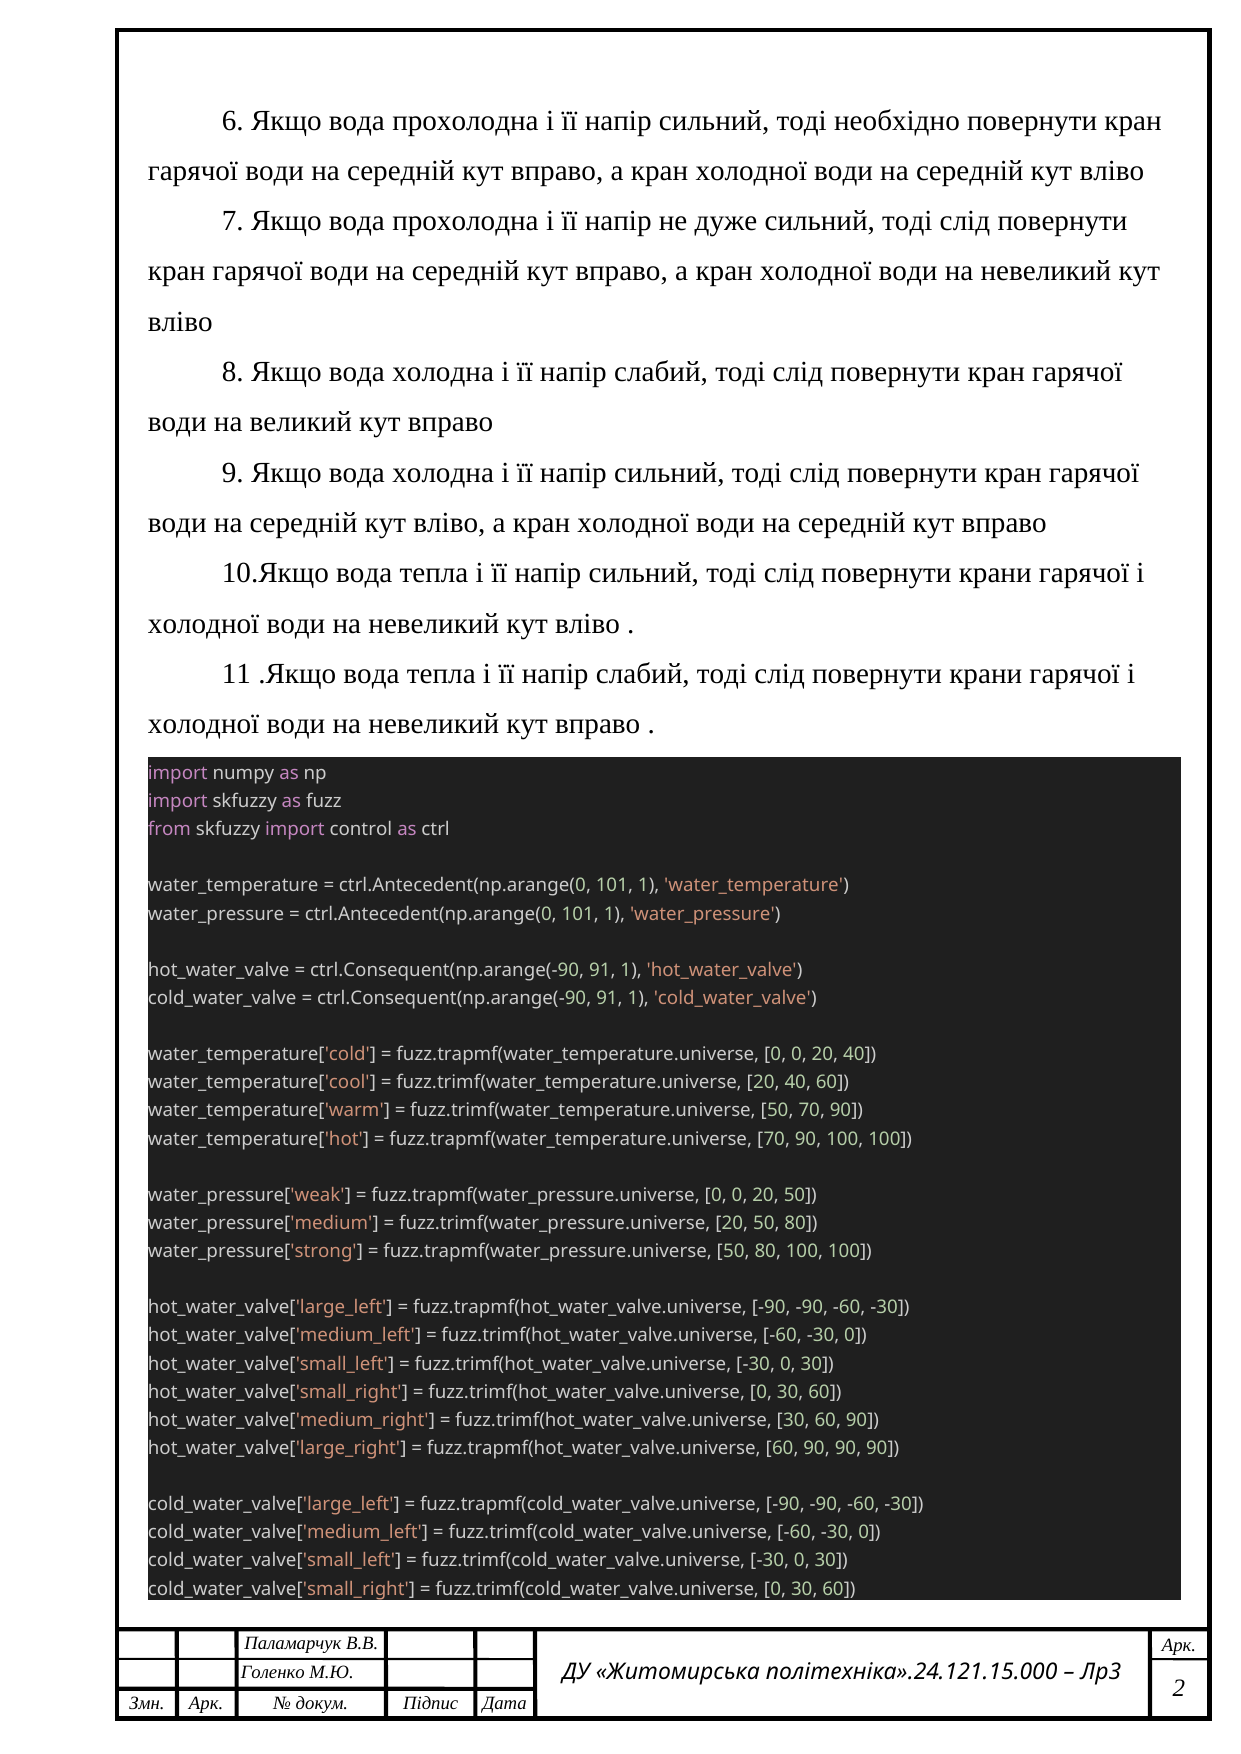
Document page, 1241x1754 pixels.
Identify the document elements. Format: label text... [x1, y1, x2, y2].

text hot_water_valve['medium_left'] = fuzz.trimf(hot_water_valve.universe, [-60, -30, 0]) [148, 1319, 1181, 1347]
text cold_water_valve['small_right'] = fuzz.trimf(cold_water_valve.universe, [0, 30, 60]) [148, 1572, 1181, 1600]
text 6. Якщо вода прохолодна і її напір сильний, тоді необхідно повернути кран гарячої води на середній кут вправо, а кран холодної води на середній кут вліво [148, 103, 1181, 186]
text cold_water_valve = ctrl.Consequent(np.arange(-90, 91, 1), 'cold_water_valve') [148, 982, 1181, 1010]
text hot_water_valve['small_right'] = fuzz.trimf(hot_water_valve.universe, [0, 30, 60]) [148, 1375, 1181, 1403]
text water_temperature['cool'] = fuzz.trimf(water_temperature.universe, [20, 40, 60]) [148, 1066, 1181, 1094]
text water_pressure['medium'] = fuzz.trimf(water_pressure.universe, [20, 50, 80]) [148, 1207, 1181, 1235]
text cold_water_valve['large_left'] = fuzz.trapmf(cold_water_valve.universe, [-90, -90, -60, -30]) [148, 1488, 1181, 1516]
text 7. Якщо вода прохолодна і її напір не дуже сильний, тоді слід повернути кран гарячої води на середній кут вправо, а кран холодної води на невеликий кут вліво [148, 203, 1181, 337]
text 9. Якщо вода холодна і її напір сильний, тоді слід повернути кран гарячої води на середній кут вліво, а кран холодної води на середній кут вправо [148, 455, 1181, 539]
text 11 .Якщо вода тепла і її напір слабий, тоді слід повернути крани гарячої і холодної води на невеликий кут вправо . [148, 656, 1181, 740]
text 10.Якщо вода тепла і її напір сильний, тоді слід повернути крани гарячої і холодної води на невеликий кут вліво . [148, 555, 1181, 639]
text hot_water_valve['medium_right'] = fuzz.trimf(hot_water_valve.universe, [30, 60, 90]) [148, 1403, 1181, 1432]
text water_temperature = ctrl.Antecedent(np.arange(0, 101, 1), 'water_temperature') [148, 869, 1181, 897]
text import skfuzzy as fuzz [148, 785, 1181, 813]
text 8. Якщо вода холодна і її напір слабий, тоді слід повернути кран гарячої води на великий кут вправо [148, 354, 1181, 438]
text hot_water_valve = ctrl.Consequent(np.arange(-90, 91, 1), 'hot_water_valve') [148, 953, 1181, 982]
text cold_water_valve['medium_left'] = fuzz.trimf(cold_water_valve.universe, [-60, -30, 0]) [148, 1516, 1181, 1544]
text water_temperature['warm'] = fuzz.trimf(water_temperature.universe, [50, 70, 90]) [148, 1094, 1181, 1122]
text water_pressure['weak'] = fuzz.trapmf(water_pressure.universe, [0, 0, 20, 50]) [148, 1178, 1181, 1207]
text cold_water_valve['small_left'] = fuzz.trimf(cold_water_valve.universe, [-30, 0, 30]) [148, 1544, 1181, 1572]
text water_pressure = ctrl.Antecedent(np.arange(0, 101, 1), 'water_pressure') [148, 897, 1181, 925]
text hot_water_valve['large_left'] = fuzz.trapmf(hot_water_valve.universe, [-90, -90, -60, -30]) [148, 1291, 1181, 1319]
text water_temperature['hot'] = fuzz.trapmf(water_temperature.universe, [70, 90, 100, 100]) [148, 1122, 1181, 1150]
text hot_water_valve['small_left'] = fuzz.trimf(hot_water_valve.universe, [-30, 0, 30]) [148, 1347, 1181, 1375]
text water_pressure['strong'] = fuzz.trapmf(water_pressure.universe, [50, 80, 100, 100]) [148, 1235, 1181, 1263]
text from skfuzzy import control as ctrl [148, 813, 1181, 841]
text water_temperature['cold'] = fuzz.trapmf(water_temperature.universe, [0, 0, 20, 40]) [148, 1038, 1181, 1066]
text hot_water_valve['large_right'] = fuzz.trapmf(hot_water_valve.universe, [60, 90, 90, 90]) [148, 1432, 1181, 1460]
text import numpy as np [148, 757, 1181, 785]
